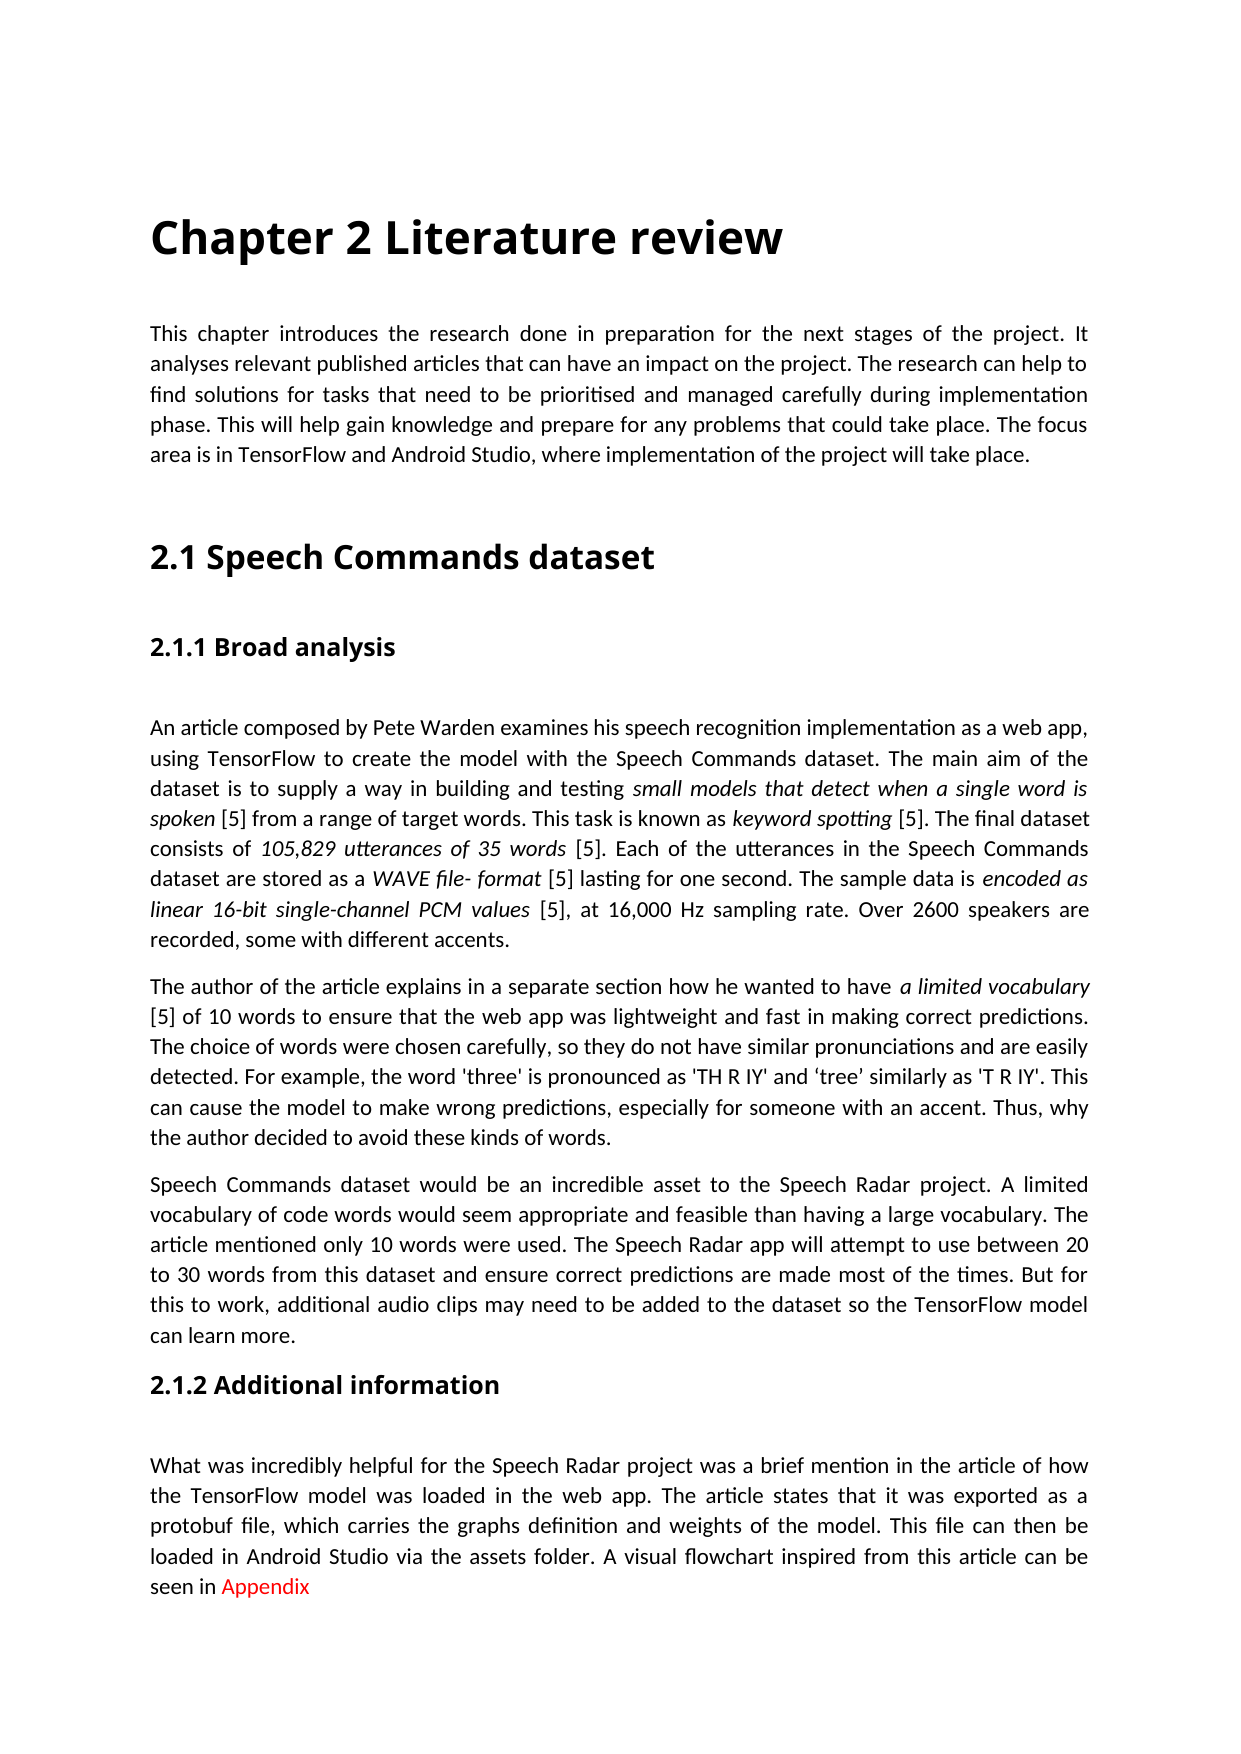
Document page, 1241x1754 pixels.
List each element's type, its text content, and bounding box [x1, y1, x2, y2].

text What was incredibly helpful for the Speech Radar project was a brief mention in the article of how the TensorFlow model was loaded in the web app. The article states that it was exported as a protobuf file, which carries the graphs definition and weights of the model. This file can then be loaded in Android Studio via the assets folder. A visual flowchart inspired from this article can be seen in Appendix [150, 1451, 1090, 1600]
subtitle Broad analysis [150, 630, 1090, 664]
subtitle Speech Commands dataset [150, 534, 1090, 579]
subtitle Literature review [150, 205, 1090, 268]
text This chapter introduces the research done in preparation for the next stages of the project. It analyses relevant published articles that can have an impact on the project. The research can help to find solutions for tasks that need to be prioritised and managed carefully during implementation phase. This will help gain knowledge and prepare for any problems that could take place. The focus area is in TensorFlow and Android Studio, where implementation of the project will take place. [150, 319, 1090, 468]
text The author of the article explains in a separate section how he wanted to have a limited vocabulary [5] of 10 words to ensure that the web app was lightweight and fast in making correct predictions. The choice of words were chosen carefully, so they do not have similar pronunciations and are easily detected. For example, the word 'three' is pronounced as 'TH R IY' and ‘tree’ similarly as 'T R IY'. This can cause the model to make wrong predictions, especially for someone with an accent. Thus, why the author decided to avoid these kinds of words. [150, 972, 1090, 1151]
subtitle Additional information [150, 1368, 1090, 1402]
text Speech Commands dataset would be an incredible asset to the Speech Radar project. A limited vocabulary of code words would seem appropriate and feasible than having a large vocabulary. The article mentioned only 10 words were used. The Speech Radar app will attempt to use between 20 to 30 words from this dataset and ensure correct predictions are made most of the times. But for this to work, additional audio clips may need to be added to the dataset so the TensorFlow model can learn more. [150, 1170, 1090, 1349]
text An article composed by Pete Warden examines his speech recognition implementation as a web app, using TensorFlow to create the model with the Speech Commands dataset. The main aim of the dataset is to supply a way in building and testing small models that detect when a single word is spoken [5] from a range of target words. This task is known as keyword spotting [5]. The final dataset consists of 105,829 utterances of 35 words [5]. Each of the utterances in the Speech Commands dataset are stored as a WAVE file- format [5] lasting for one second. The sample data is encoded as linear 16-bit single-channel PCM values [5], at 16,000 Hz sampling rate. Over 2600 speakers are recorded, some with different accents. [150, 713, 1090, 953]
